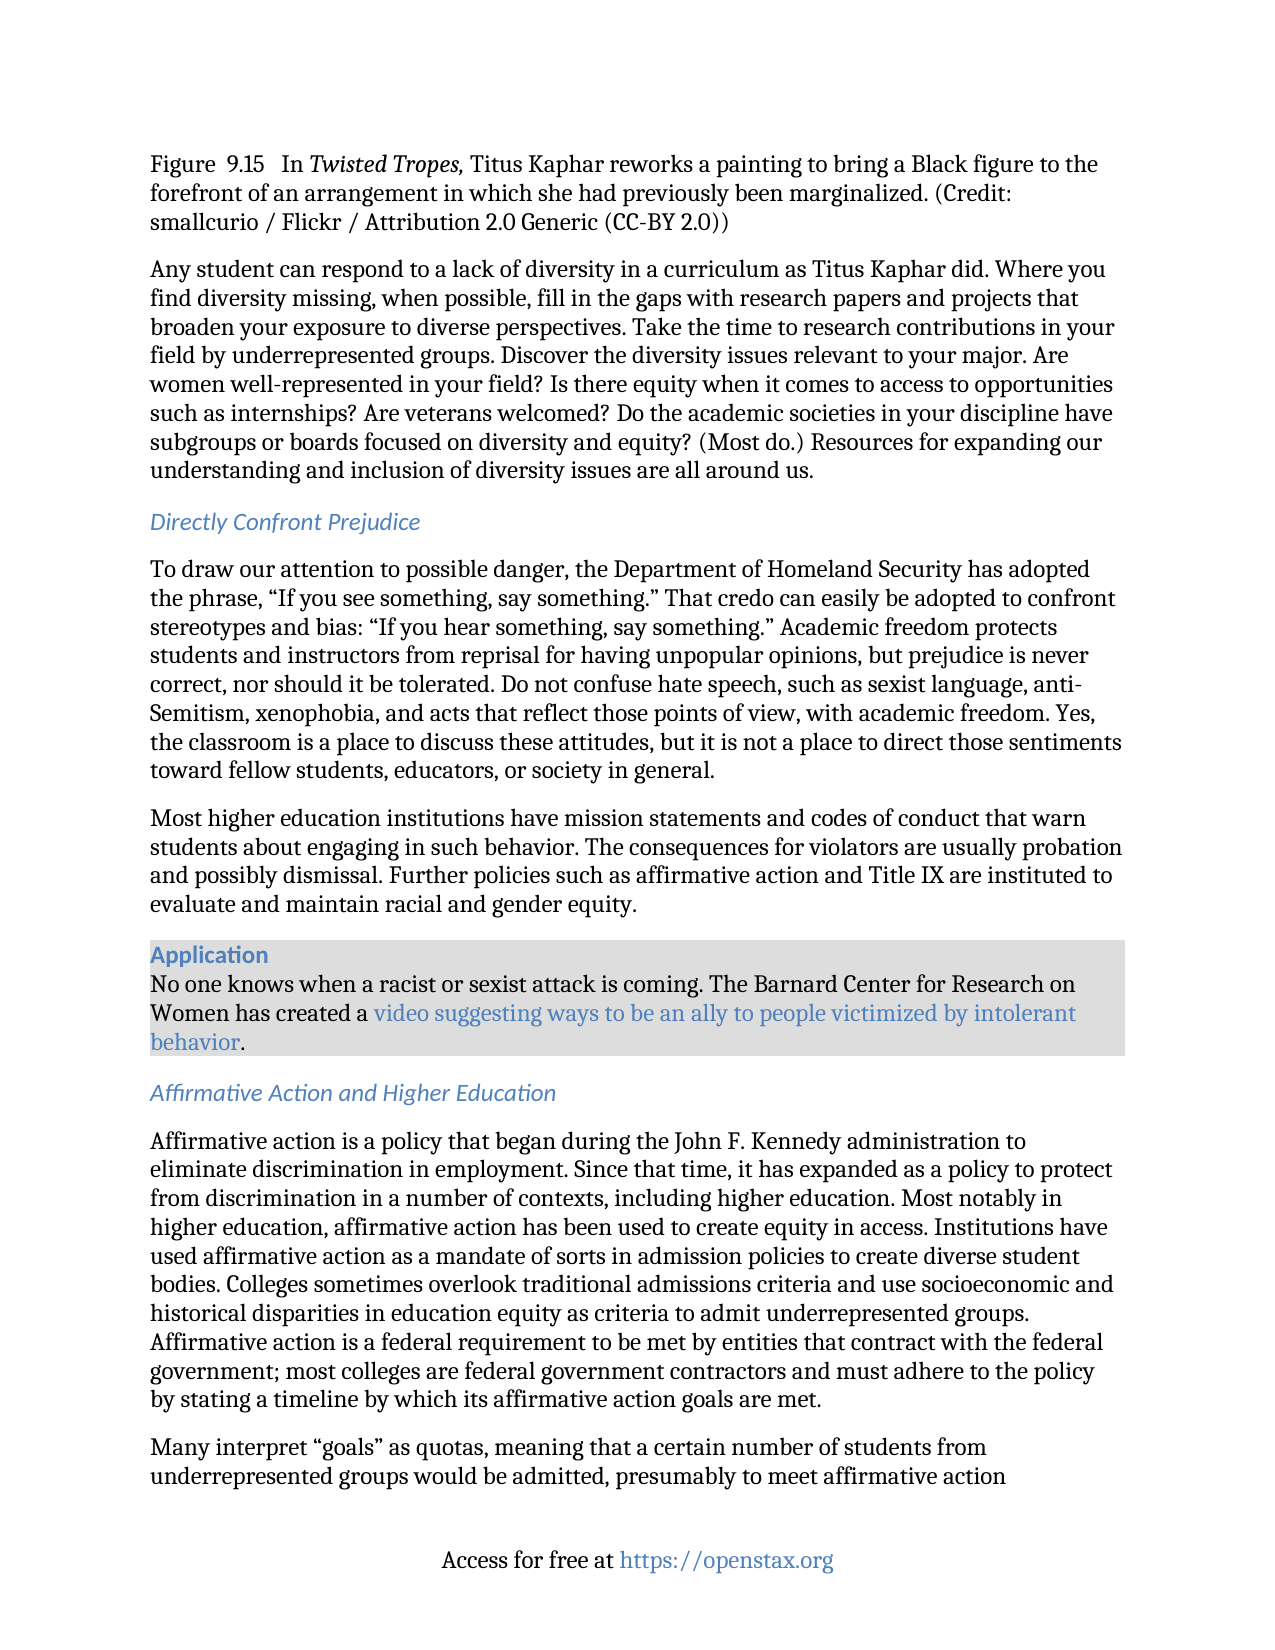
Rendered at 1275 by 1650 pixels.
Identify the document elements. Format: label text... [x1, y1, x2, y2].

text To draw our attention to possible danger, the Department of Homeland Security has adopted the phrase, “If you see something, say something.” That credo can easily be adopted to confront stereotypes and bias: “If you hear something, say something.” Academic freedom protects students and instructors from reprisal for having unpopular opinions, but prejudice is never correct, nor should it be tolerated. Do not confuse hate speech, such as sexist language, anti-Semitism, xenophobia, and acts that reflect those points of view, with academic freedom. Yes, the classroom is a place to discuss these attitudes, but it is not a place to direct those sentiments toward fellow students, educators, or society in general. [150, 555, 1125, 785]
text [150, 1433, 1125, 1490]
text Affirmative action is a policy that began during the John F. Kennedy administration to eliminate discrimination in employment. Since that time, it has expanded as a policy to protect from discrimination in a number of contexts, including higher education. Most notably in higher education, affirmative action has been used to create equity in access. Institutions have used affirmative action as a mandate of sorts in admission policies to create diverse student bodies. Colleges sometimes overlook traditional admissions criteria and use socioeconomic and historical disparities in education equity as criteria to admit underrepresented groups. Affirmative action is a federal requirement to be met by entities that contract with the federal government; most colleges are federal government contractors and must adhere to the policy by stating a timeline by which its affirmative action goals are met. [150, 1127, 1125, 1414]
subtitle Directly Confront Prejudice [150, 506, 1125, 536]
text Most higher education institutions have mission statements and codes of conduct that warn students about engaging in such behavior. The consequences for violators are usually probation and possibly dismissal. Further policies such as affirmative action and Title IX are instituted to evaluate and maintain racial and gender equity. [150, 804, 1125, 919]
subtitle Application [150, 940, 1125, 970]
text Figure 9.15 In Twisted Tropes, Titus Kaphar reworks a painting to bring a Black figure to the forefront of an arrangement in which she had previously been marginalized. (Credit: smallcurio / Flickr / Attribution 2.0 Generic (CC-BY 2.0)) [150, 150, 1125, 236]
text No one knows when a racist or sexist attack is coming. The Barnard Center for Research on Women has created a video suggesting ways to be an ally to people victimized by intolerant behavior. [150, 970, 1125, 1056]
text Any student can respond to a lack of diversity in a curriculum as Titus Kaphar did. Where you find diversity missing, when possible, fill in the gaps with research papers and projects that broaden your exposure to diverse perspectives. Take the time to research contributions in your field by underrepresented groups. Discover the diversity issues relevant to your major. Are women well-represented in your field? Is there equity when it comes to access to opportunities such as internships? Are veterans welcomed? Do the academic societies in your discipline have subgroups or boards focused on diversity and equity? (Most do.) Resources for expanding our understanding and inclusion of diversity issues are all around us. [150, 255, 1125, 485]
subtitle Affirmative Action and Higher Education [150, 1077, 1125, 1108]
